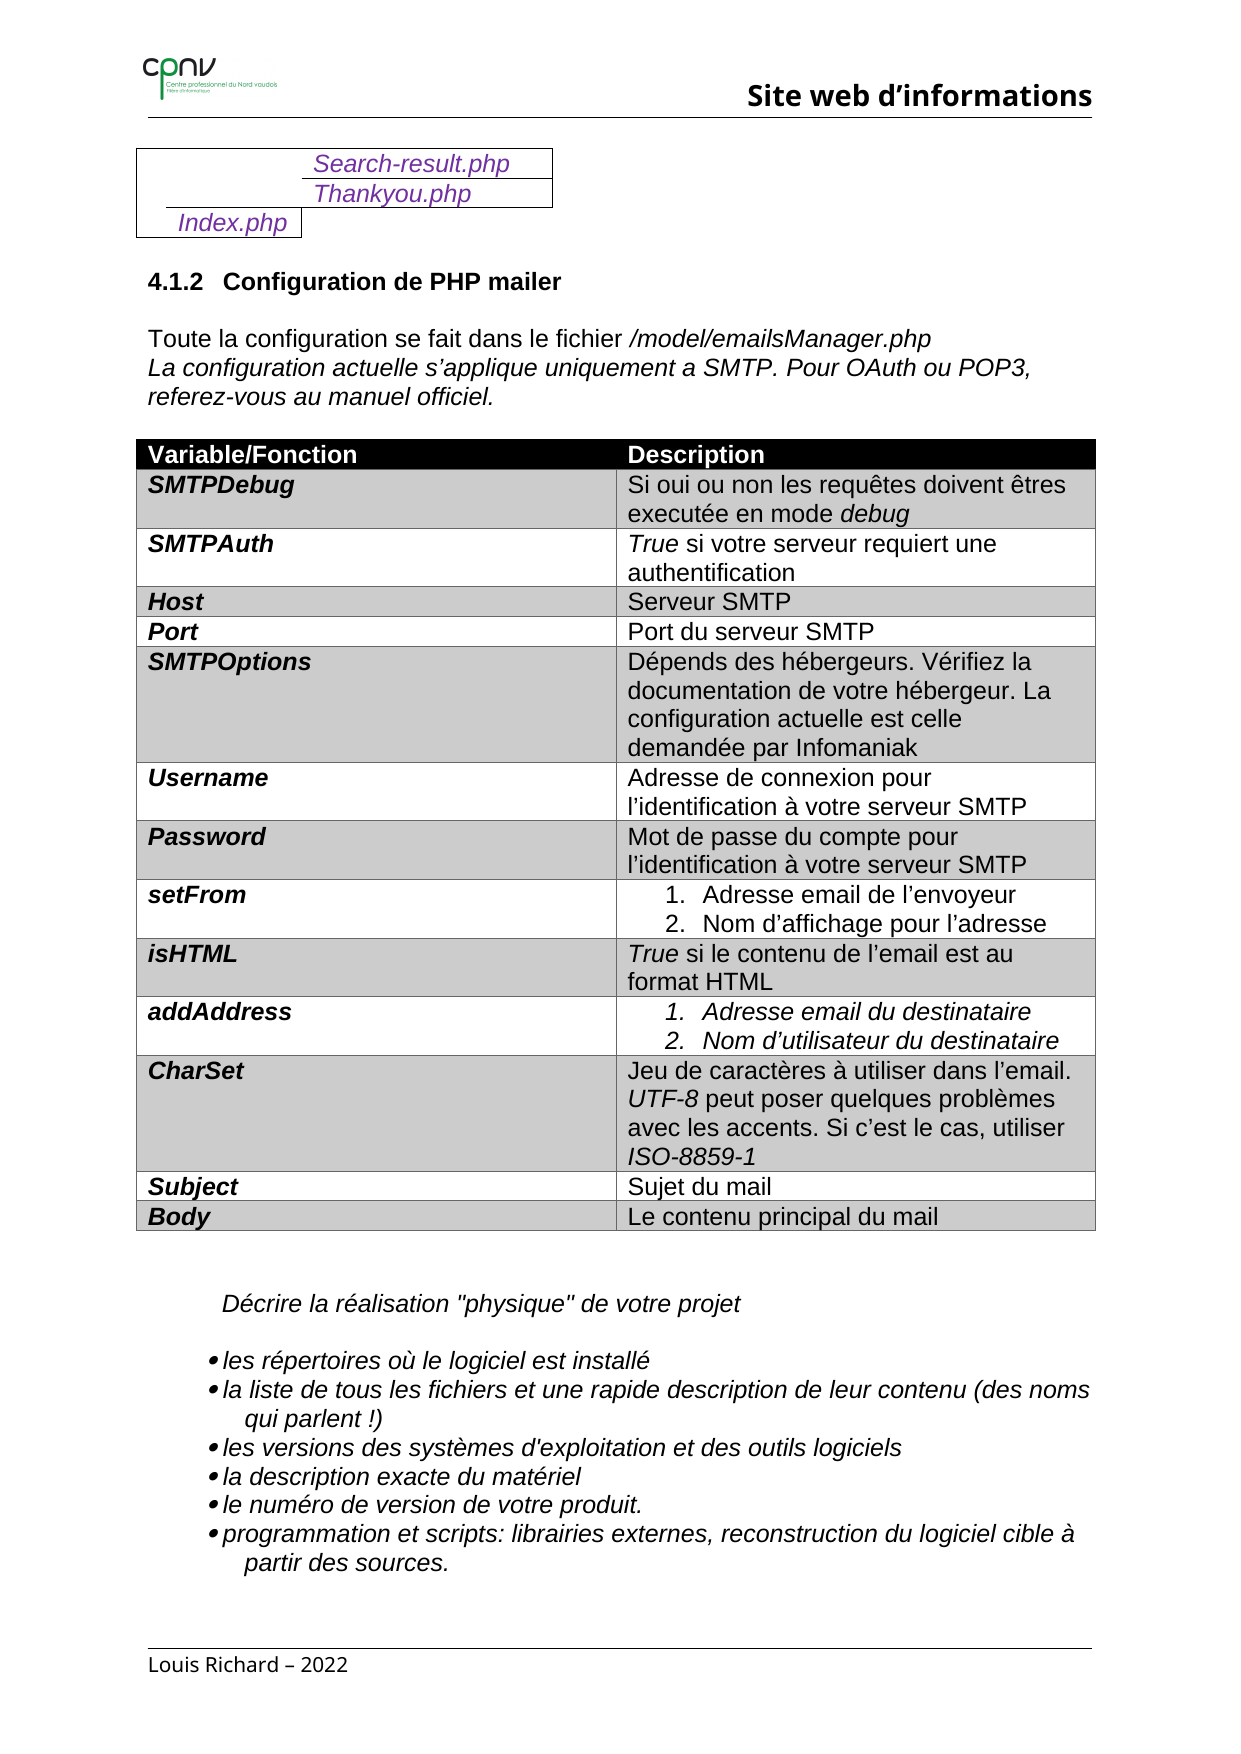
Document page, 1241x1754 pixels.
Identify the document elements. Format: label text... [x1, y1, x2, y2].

text Toute la configuration se fait dans le fichier /model/emailsManager.php [148, 324, 1092, 353]
table_cell Dépends des hébergeurs. Vérifiez la documentation de votre hébergeur. La configuration actuelle est celle demandée par Infomaniak [617, 647, 1095, 762]
list la liste de tous les fichiers et une rapide description de leur contenu (des noms qui parlent !) [207, 1375, 1092, 1433]
table_cell addAddress [137, 997, 616, 1054]
table_cell Adresse email du destinataire Nom d’utilisateur du destinataire [617, 997, 1095, 1054]
table_cell CharSet [137, 1056, 616, 1171]
table_cell Sujet du mail [617, 1172, 1095, 1200]
table_cell Port [137, 617, 616, 646]
list les répertoires où le logiciel est installé [207, 1346, 1092, 1375]
table_cell Host [137, 587, 616, 616]
list programmation et scripts: librairies externes, reconstruction du logiciel cible à partir des sources. [207, 1519, 1092, 1577]
table_cell True si votre serveur requiert une authentification [617, 529, 1095, 586]
table_cell Thankyou.php [302, 179, 552, 207]
table_header Description [616, 440, 1095, 469]
list la description exacte du matériel [207, 1462, 1092, 1490]
table_cell Adresse email de l’envoyeur Nom d’affichage pour l’adresse [617, 880, 1095, 937]
picture [143, 58, 277, 100]
table_cell setFrom [137, 880, 616, 937]
table_cell Index.php [166, 208, 301, 237]
table_cell Serveur SMTP [617, 587, 1095, 616]
table_cell Adresse de connexion pour l’identification à votre serveur SMTP [617, 763, 1095, 820]
table_cell Subject [137, 1172, 616, 1200]
table_cell SMTPOptions [137, 647, 616, 762]
table_cell Jeu de caractères à utiliser dans l’email. UTF-8 peut poser quelques problèmes avec les accents. Si c’est le cas, utiliser ISO-8859-1 [617, 1056, 1095, 1171]
table_cell Username [137, 763, 616, 820]
table_cell Mot de passe du compte pour l’identification à votre serveur SMTP [617, 821, 1095, 879]
table_cell Body [137, 1201, 616, 1230]
table_cell Password [137, 821, 616, 879]
table_cell Si oui ou non les requêtes doivent êtres executée en mode debug [617, 470, 1095, 528]
list les versions des systèmes d'exploitation et des outils logiciels [207, 1433, 1092, 1462]
subtitle Configuration de PHP mailer [148, 267, 1092, 296]
table_cell Search-result.php [302, 149, 552, 177]
list le numéro de version de votre produit. [207, 1490, 1092, 1519]
table_cell Port du serveur SMTP [617, 617, 1095, 646]
table_cell SMTPDebug [137, 470, 616, 528]
text La configuration actuelle s’applique uniquement a SMTP. Pour OAuth ou POP3, referez-vous au manuel officiel. [148, 353, 1092, 439]
table_header Variable/Fonction [137, 440, 616, 469]
table_cell True si le contenu de l’email est au format HTML [617, 939, 1095, 996]
table_cell SMTPAuth [137, 529, 616, 586]
text Décrire la réalisation "physique" de votre projet [222, 1289, 1092, 1317]
table_cell isHTML [137, 939, 616, 996]
table_cell Le contenu principal du mail [617, 1201, 1095, 1230]
